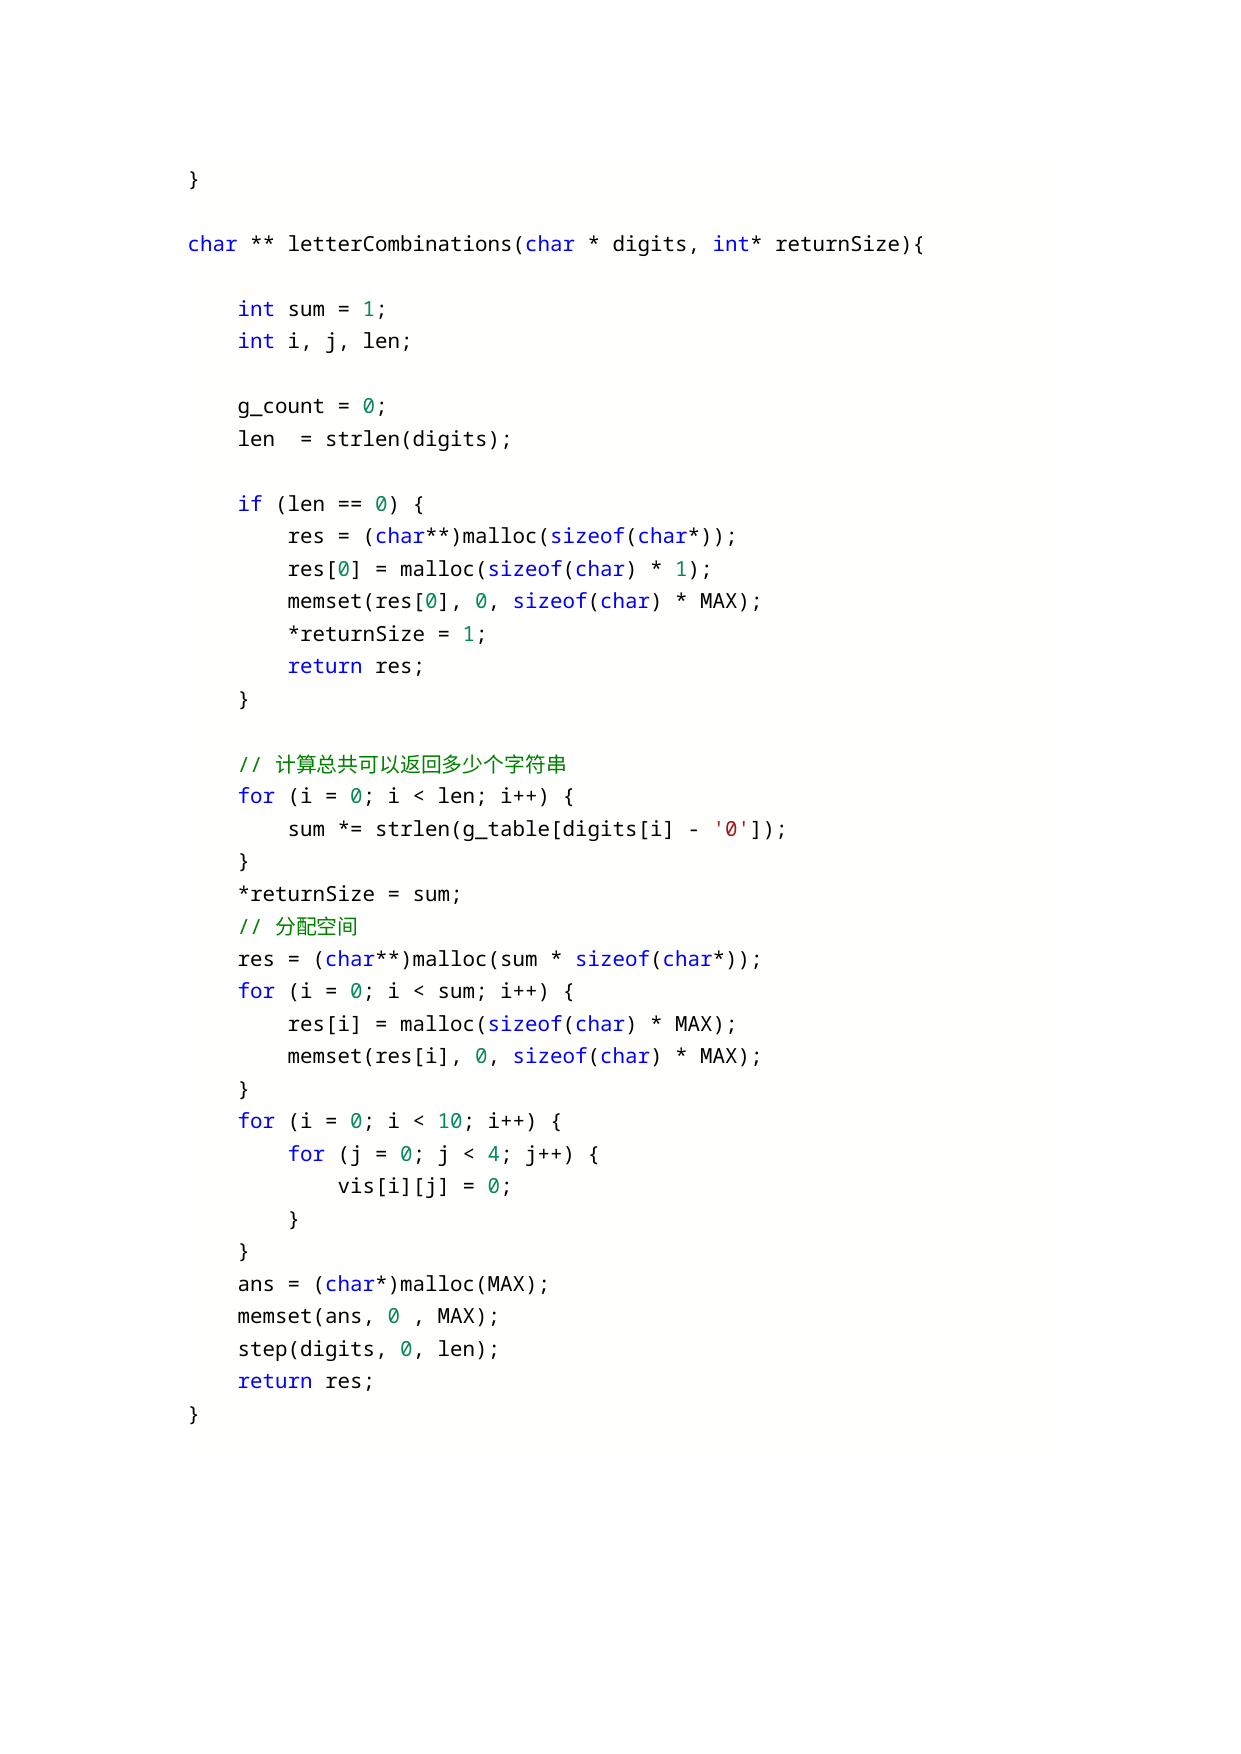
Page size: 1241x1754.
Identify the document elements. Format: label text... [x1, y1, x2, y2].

text return res; [187, 1364, 1053, 1397]
text g_count = 0; [187, 389, 1053, 422]
text for (j = 0; j < 4; j++) { [187, 1137, 1053, 1169]
text res = (char**)malloc(sum * sizeof(char*)); [187, 942, 1053, 974]
text } [187, 1397, 1053, 1429]
text } [187, 1234, 1053, 1267]
text int i, j, len; [187, 324, 1053, 357]
text *returnSize = 1; [187, 617, 1053, 649]
text if (len == 0) { [187, 487, 1053, 519]
text sum *= strlen(g_table[digits[i] - '0']); [187, 812, 1053, 844]
text res[i] = malloc(sizeof(char) * MAX); [187, 1007, 1053, 1039]
text vis[i][j] = 0; [187, 1169, 1053, 1202]
text for (i = 0; i < 10; i++) { [187, 1104, 1053, 1137]
text } [187, 844, 1053, 877]
text for (i = 0; i < len; i++) { [187, 779, 1053, 812]
text memset(res[0], 0, sizeof(char) * MAX); [187, 584, 1053, 617]
text char ** letterCombinations(char * digits, int* returnSize){ [187, 227, 1053, 259]
text len = strlen(digits); [187, 422, 1053, 454]
text memset(res[i], 0, sizeof(char) * MAX); [187, 1039, 1053, 1072]
text } [187, 1202, 1053, 1234]
text res[0] = malloc(sizeof(char) * 1); [187, 552, 1053, 584]
text } [187, 162, 1053, 194]
text res = (char**)malloc(sizeof(char*)); [187, 519, 1053, 552]
text ans = (char*)malloc(MAX); [187, 1267, 1053, 1299]
text step(digits, 0, len); [187, 1332, 1053, 1364]
text // 分配空间 [187, 909, 1053, 942]
text for (i = 0; i < sum; i++) { [187, 974, 1053, 1007]
text } [187, 1072, 1053, 1104]
text // 计算总共可以返回多少个字符串 [187, 747, 1053, 779]
text int sum = 1; [187, 292, 1053, 324]
text return res; [187, 649, 1053, 682]
text memset(ans, 0 , MAX); [187, 1299, 1053, 1332]
text *returnSize = sum; [187, 877, 1053, 909]
text } [187, 682, 1053, 714]
